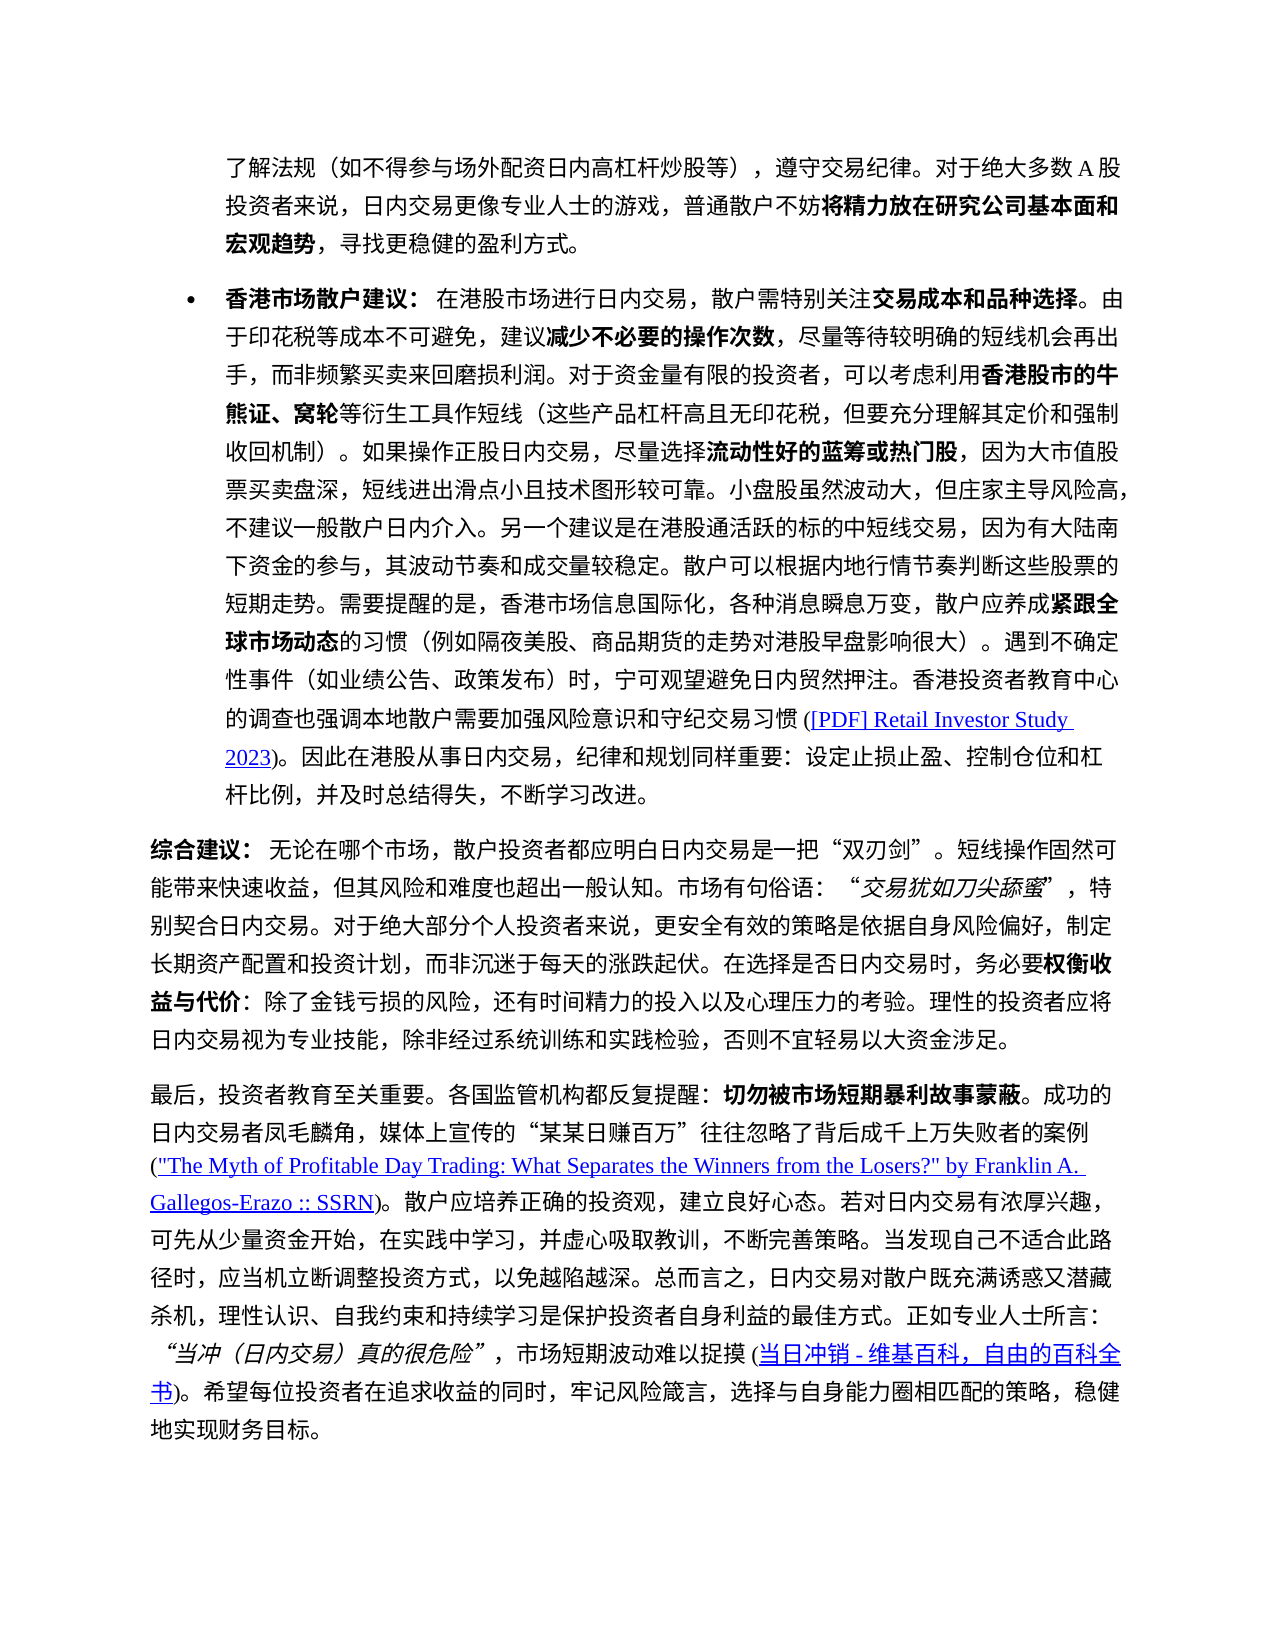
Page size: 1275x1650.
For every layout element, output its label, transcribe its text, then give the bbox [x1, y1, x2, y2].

text 综合建议： 无论在哪个市场，散户投资者都应明白日内交易是一把“双刃剑”。短线操作固然可能带来快速收益，但其风险和难度也超出一般认知。市场有句俗语：“交易犹如刀尖舔蜜”，特别契合日内交易。对于绝大部分个人投资者来说，更安全有效的策略是依据自身风险偏好，制定长期资产配置和投资计划，而非沉迷于每天的涨跌起伏。在选择是否日内交易时，务必要权衡收益与代价：除了金钱亏损的风险，还有时间精力的投入以及心理压力的考验。理性的投资者应将日内交易视为专业技能，除非经过系统训练和实践检验，否则不宜轻易以大资金涉足。 [150, 831, 1125, 1055]
list 香港市场散户建议： 在港股市场进行日内交易，散户需特别关注交易成本和品种选择。由于印花税等成本不可避免，建议减少不必要的操作次数，尽量等待较明确的短线机会再出手，而非频繁买卖来回磨损利润。对于资金量有限的投资者，可以考虑利用香港股市的牛熊证、窝轮等衍生工具作短线（这些产品杠杆高且无印花税，但要充分理解其定价和强制收回机制）。如果操作正股日内交易，尽量选择流动性好的蓝筹或热门股，因为大市值股票买卖盘深，短线进出滑点小且技术图形较可靠。小盘股虽然波动大，但庄家主导风险高，不建议一般散户日内介入。另一个建议是在港股通活跃的标的中短线交易，因为有大陆南下资金的参与，其波动节奏和成交量较稳定。散户可以根据内地行情节奏判断这些股票的短期走势。需要提醒的是，香港市场信息国际化，各种消息瞬息万变，散户应养成紧跟全球市场动态的习惯（例如隔夜美股、商品期货的走势对港股早盘影响很大）。遇到不确定性事件（如业绩公告、政策发布）时，宁可观望避免日内贸然押注。香港投资者教育中心的调查也强调本地散户需要加强风险意识和守纪交易习惯 ([PDF] Retail Investor Study 2023)。因此在港股从事日内交易，纪律和规划同样重要：设定止损止盈、控制仓位和杠杆比例，并及时总结得失，不断学习改进。 [187, 281, 1125, 810]
text 最后，投资者教育至关重要。各国监管机构都反复提醒：切勿被市场短期暴利故事蒙蔽。成功的日内交易者凤毛麟角，媒体上宣传的“某某日赚百万”往往忽略了背后成千上万失败者的案例 ("The Myth of Profitable Day Trading: What Separates the Winners from the Losers?" by Franklin A. Gallegos-Erazo :: SSRN)。散户应培养正确的投资观，建立良好心态。若对日内交易有浓厚兴趣，可先从少量资金开始，在实践中学习，并虚心吸取教训，不断完善策略。当发现自己不适合此路径时，应当机立断调整投资方式，以免越陷越深。总而言之，日内交易对散户既充满诱惑又潜藏杀机，理性认识、自我约束和持续学习是保护投资者自身利益的最佳方式。正如专业人士所言：“当冲（日内交易）真的很危险”，市场短期波动难以捉摸 (当日冲销 - 维基百科，自由的百科全书)。希望每位投资者在追求收益的同时，牢记风险箴言，选择与自身能力圈相匹配的策略，稳健地实现财务目标。 [150, 1077, 1125, 1445]
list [187, 150, 1125, 259]
